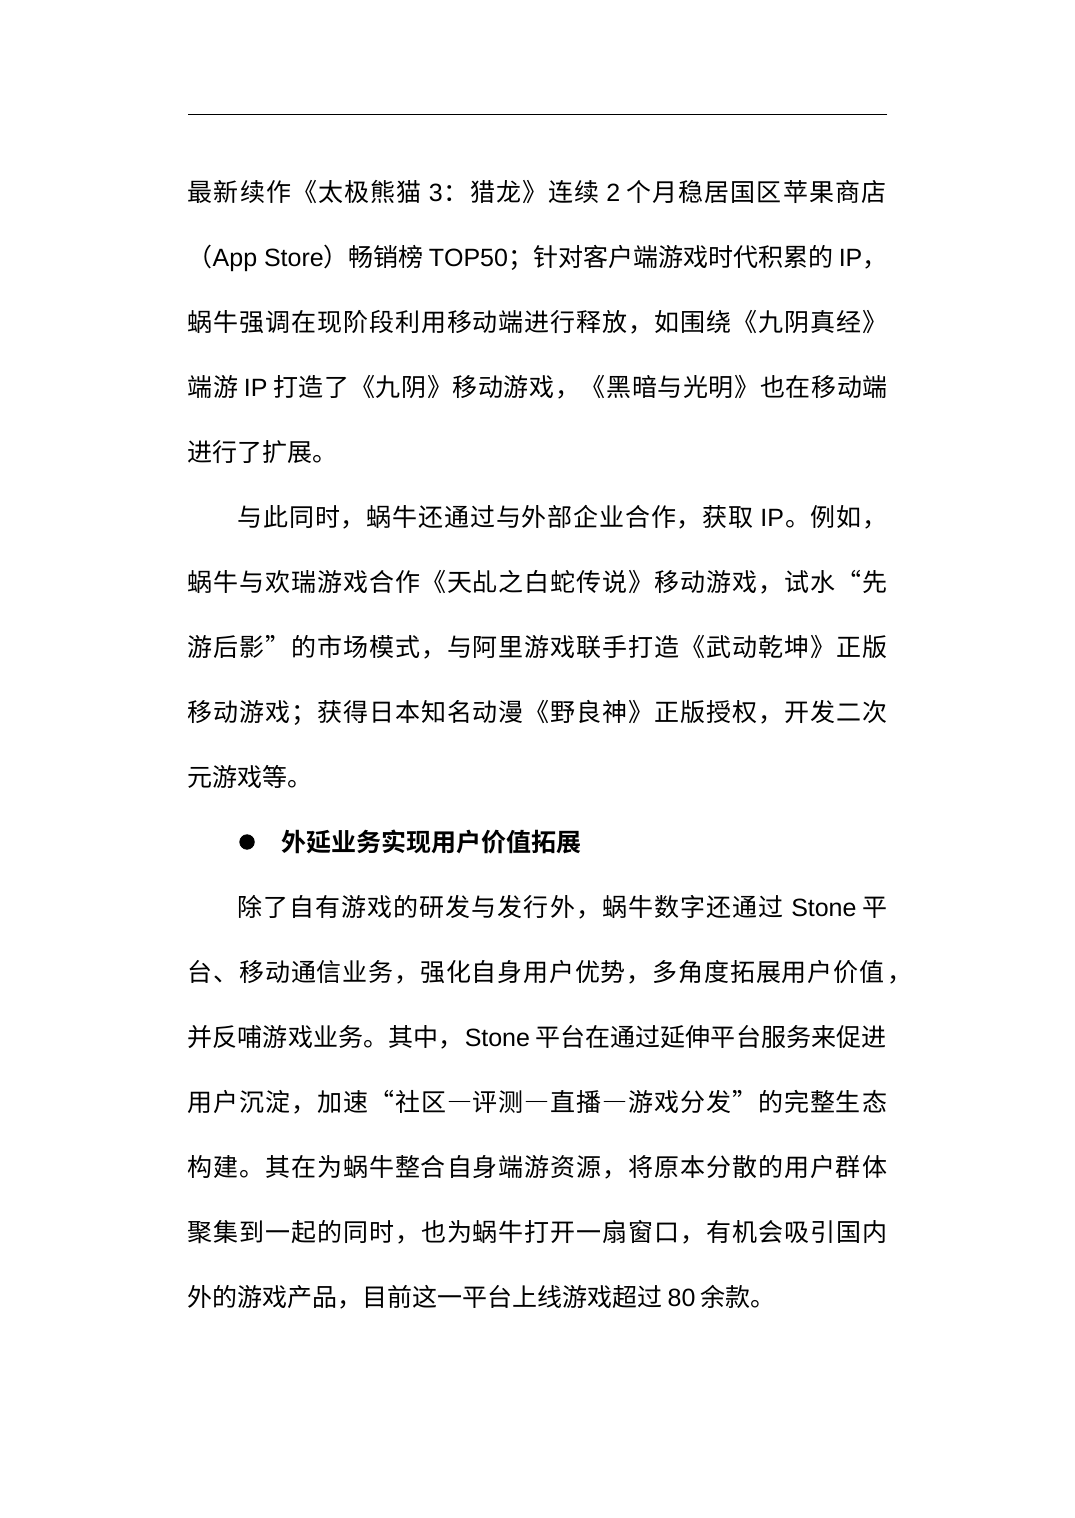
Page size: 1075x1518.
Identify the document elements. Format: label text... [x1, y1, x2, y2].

text 与此同时，蜗牛还通过与外部企业合作，获取IP。例如，蜗牛与欢瑞游戏合作《天乩之白蛇传说》移动游戏，试水“先游后影”的市场模式，与阿里游戏联手打造《武动乾坤》正版移动游戏；获得日本知名动漫《野良神》正版授权，开发二次元游戏等。 [187, 483, 887, 808]
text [187, 158, 887, 483]
text 除了自有游戏的研发与发行外，蜗牛数字还通过Stone平台、移动通信业务，强化自身用户优势，多角度拓展用户价值，并反哺游戏业务。其中，Stone平台在通过延伸平台服务来促进用户沉淀，加速“社区—评测—直播—游戏分发”的完整生态构建。其在为蜗牛整合自身端游资源，将原本分散的用户群体聚集到一起的同时，也为蜗牛打开一扇窗口，有机会吸引国内外的游戏产品，目前这一平台上线游戏超过80余款。 [187, 873, 887, 1328]
list 外延业务实现用户价值拓展 [237, 808, 887, 873]
